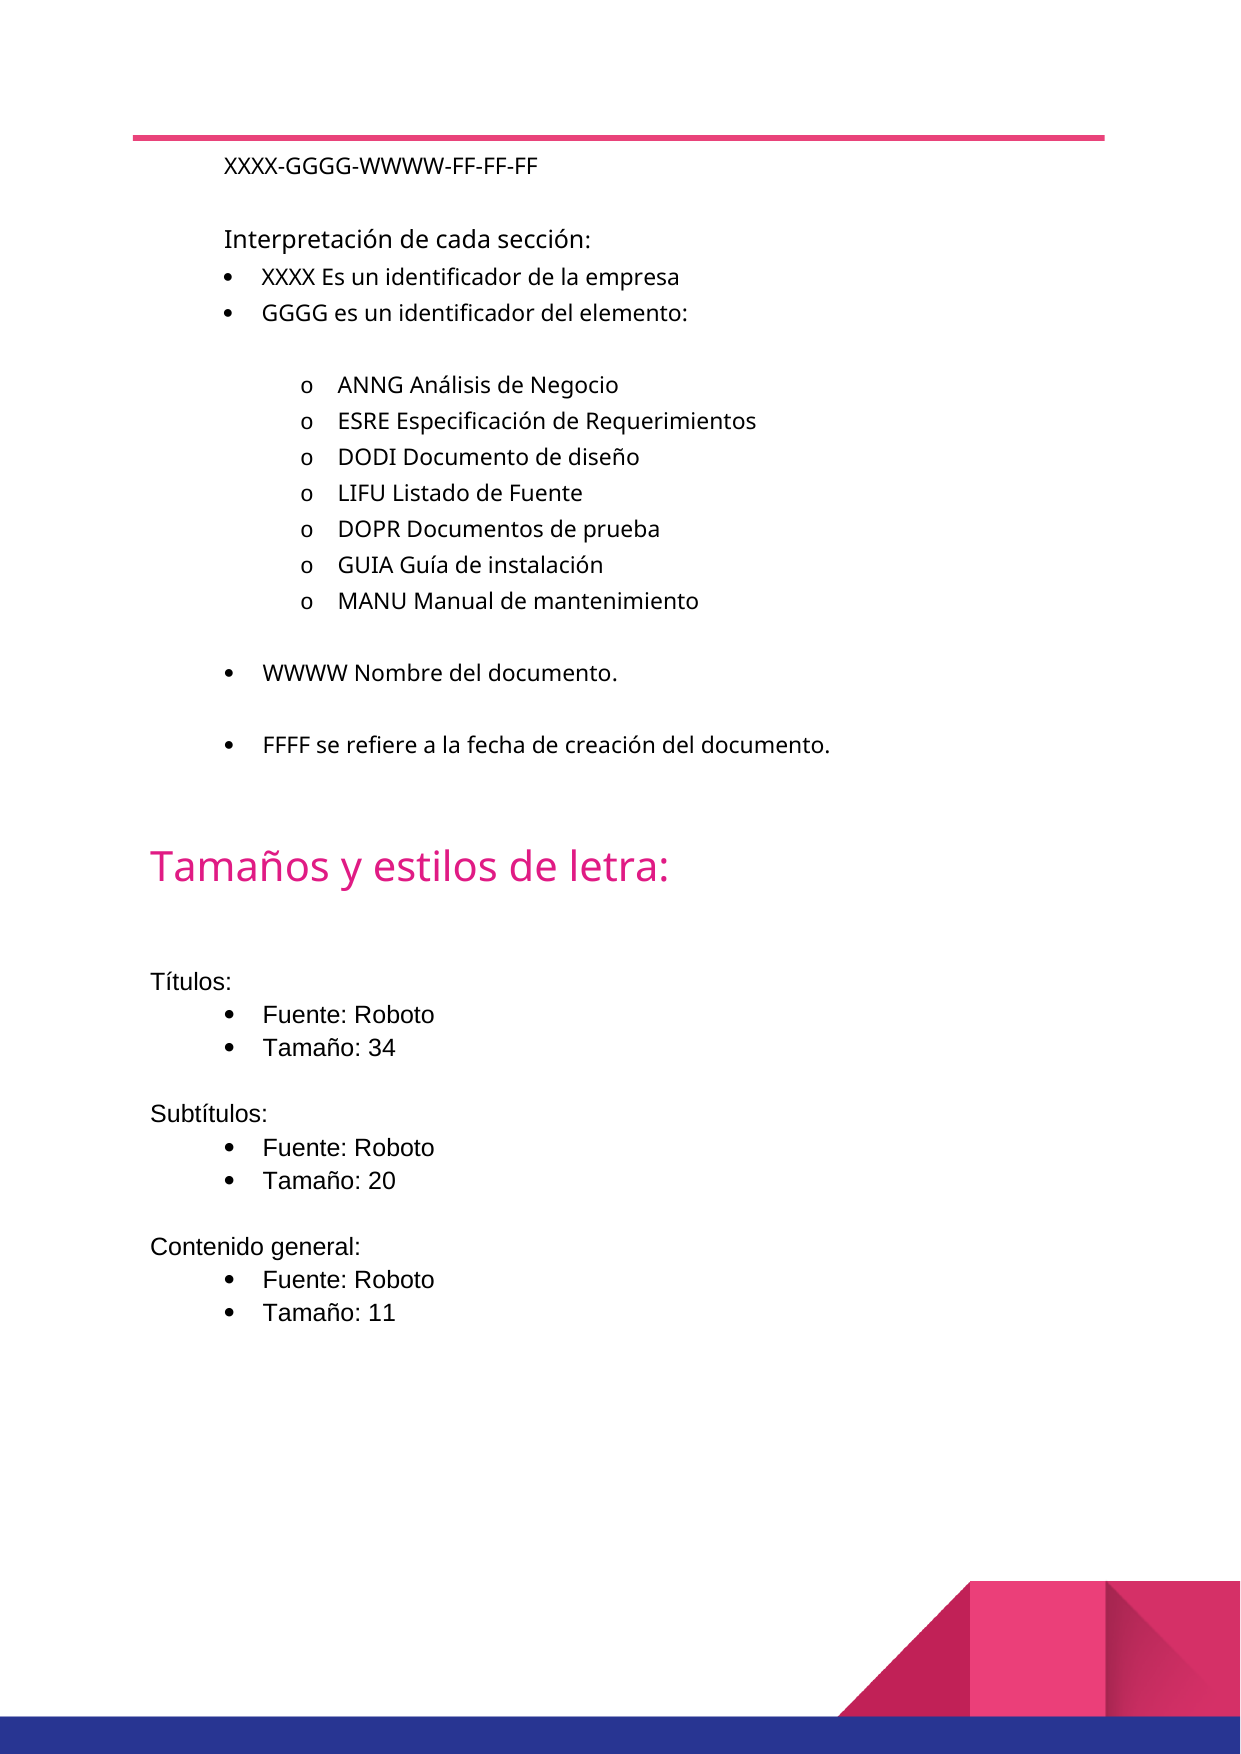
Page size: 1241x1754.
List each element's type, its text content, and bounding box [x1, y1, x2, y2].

list Fuente: Roboto [225, 1265, 1090, 1294]
text Títulos: [150, 967, 1090, 996]
text Subtítulos: [150, 1099, 1090, 1128]
list WWWW Nombre del documento. [225, 657, 1090, 688]
list Fuente: Roboto [225, 1000, 1090, 1029]
list XXXX-GGGG-WWWW-FF-FF-FF [224, 150, 1090, 181]
list ANNG Análisis de Negocio [300, 369, 1090, 400]
list XXXX Es un identificador de la empresa [224, 261, 1090, 292]
picture [0, 1579, 1241, 1754]
text Tamaños y estilos de letra: [150, 837, 1090, 893]
list DODI Documento de diseño [300, 441, 1090, 472]
list Fuente: Roboto [225, 1132, 1090, 1161]
list Tamaño: 11 [225, 1298, 1090, 1327]
list GUIA Guía de instalación [300, 549, 1090, 580]
list Tamaño: 34 [225, 1033, 1090, 1062]
list Interpretación de cada sección: [224, 222, 1090, 256]
list LIFU Listado de Fuente [300, 477, 1090, 508]
list Tamaño: 20 [225, 1166, 1090, 1194]
list FFFF se refiere a la fecha de creación del documento. [225, 729, 1090, 760]
list DOPR Documentos de prueba [300, 513, 1090, 544]
text Contenido general: [150, 1232, 1090, 1261]
picture [132, 135, 1104, 141]
list MANU Manual de mantenimiento [300, 585, 1090, 616]
list ESRE Especificación de Requerimientos [300, 405, 1090, 436]
list GGGG es un identificador del elemento: [224, 297, 1090, 328]
